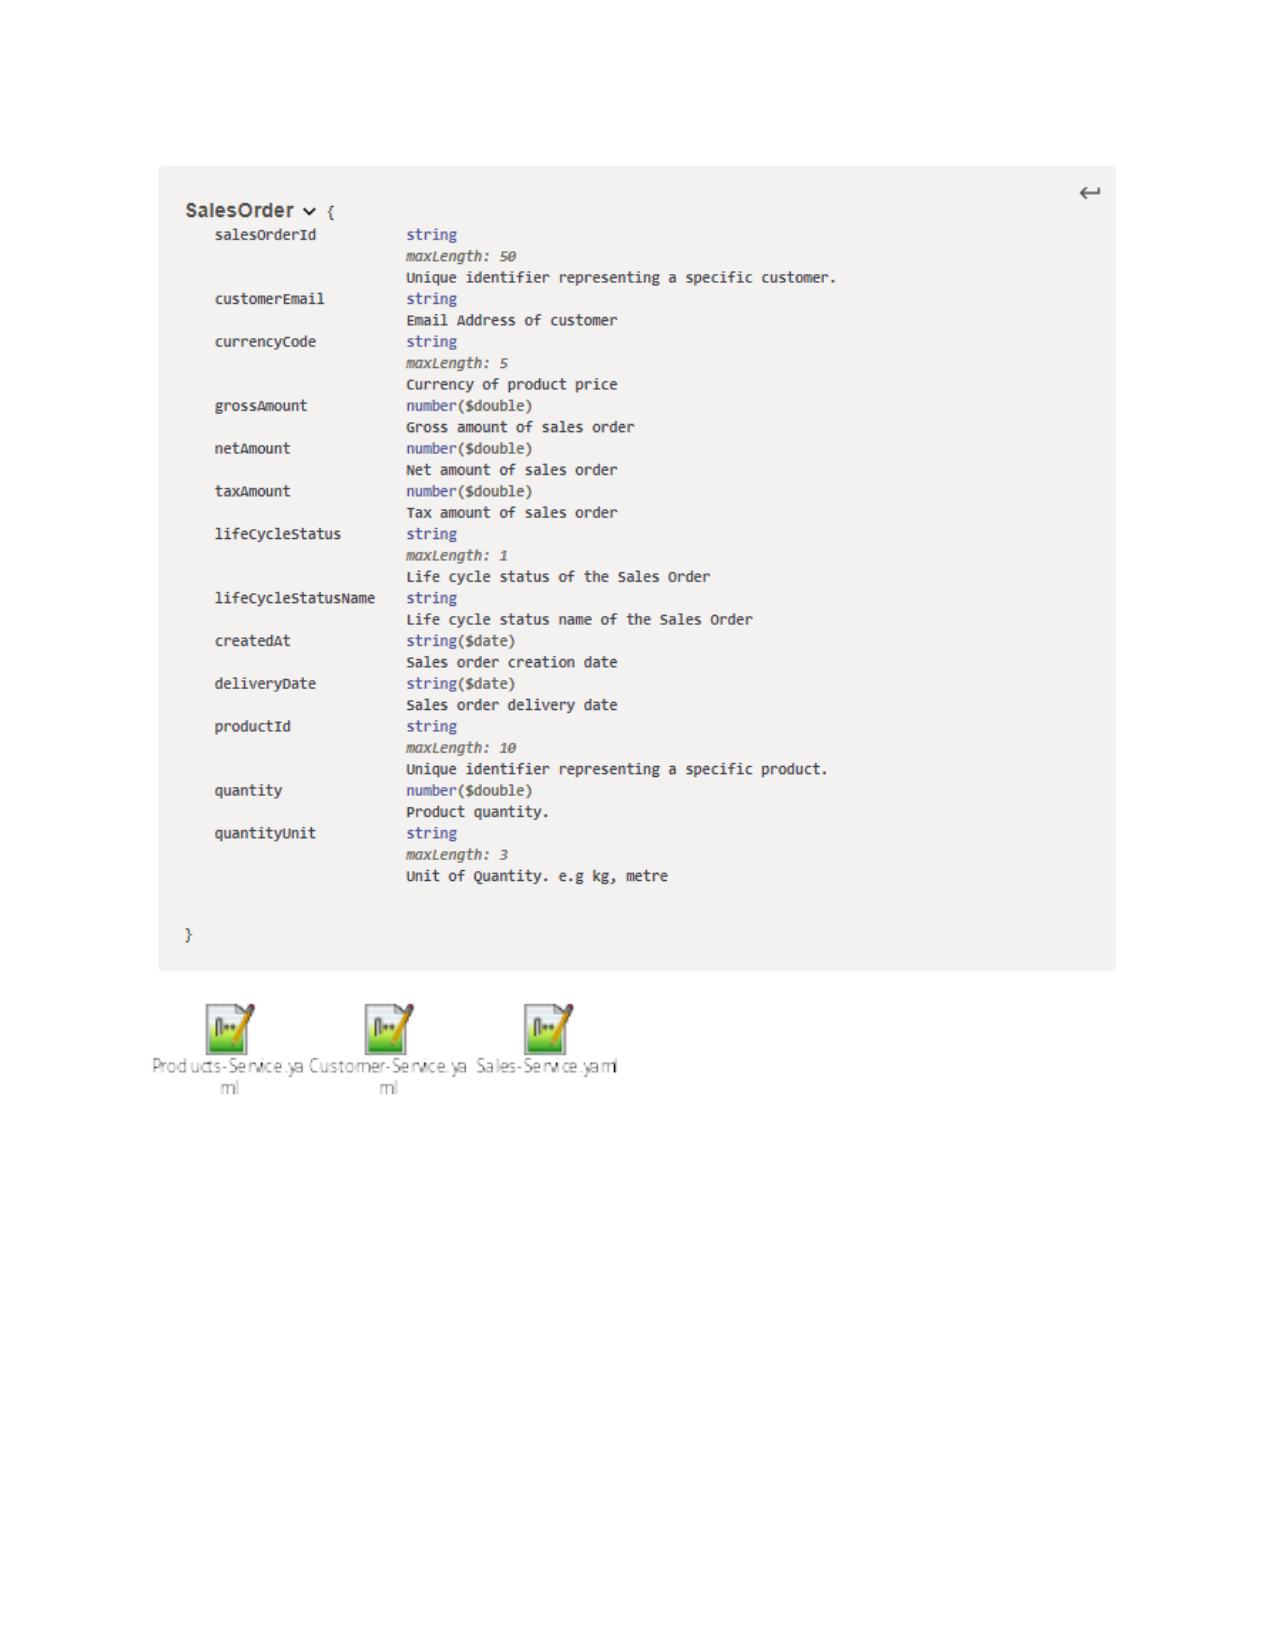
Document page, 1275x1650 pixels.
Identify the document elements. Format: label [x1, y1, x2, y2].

picture [150, 150, 1125, 984]
